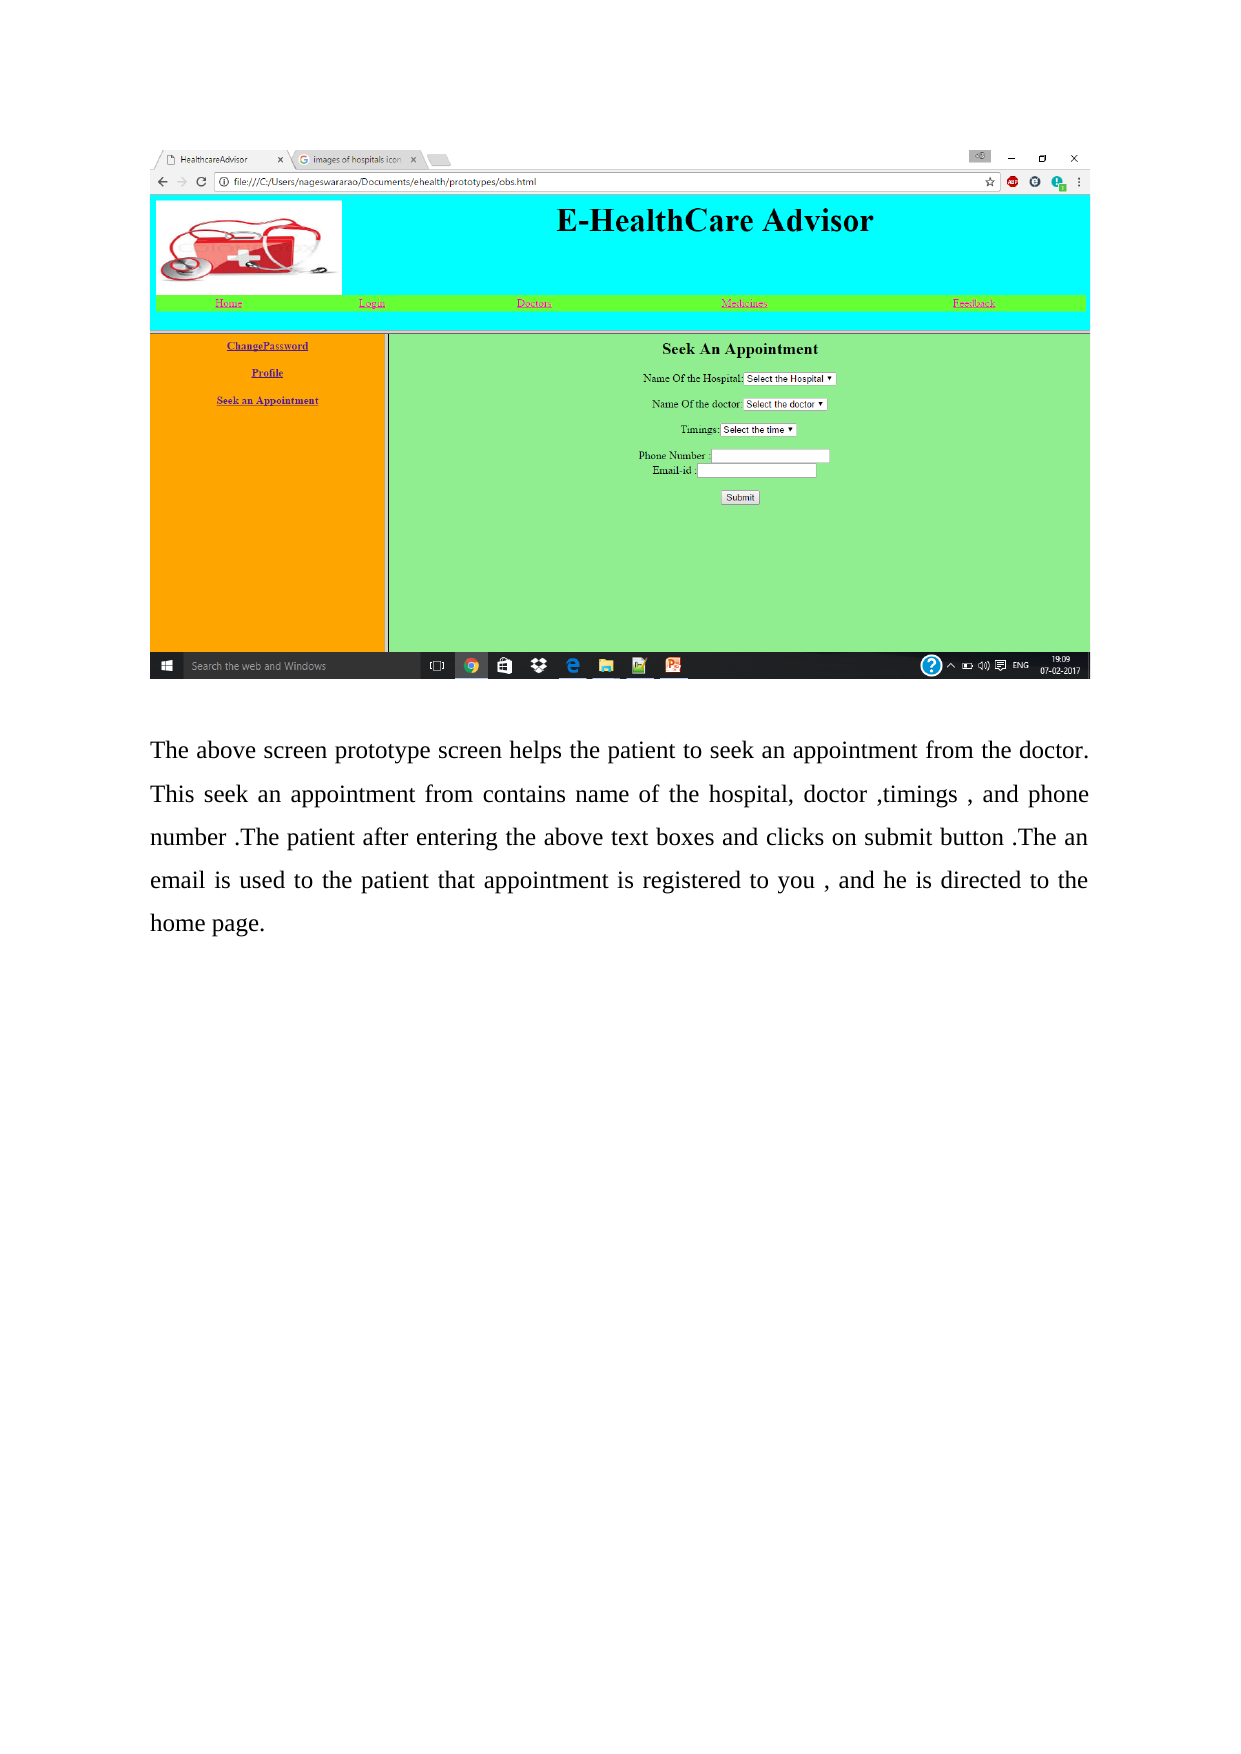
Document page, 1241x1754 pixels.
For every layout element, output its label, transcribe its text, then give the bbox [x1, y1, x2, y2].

text The above screen prototype screen helps the patient to seek an appointment from the doctor. This seek an appointment from contains name of the hospital, doctor ,timings , and phone number .The patient after entering the above text boxes and clicks on submit button .The an email is used to the patient that appointment is registered to you , and he is directed to the home page. [150, 736, 1090, 937]
picture [150, 150, 1091, 679]
